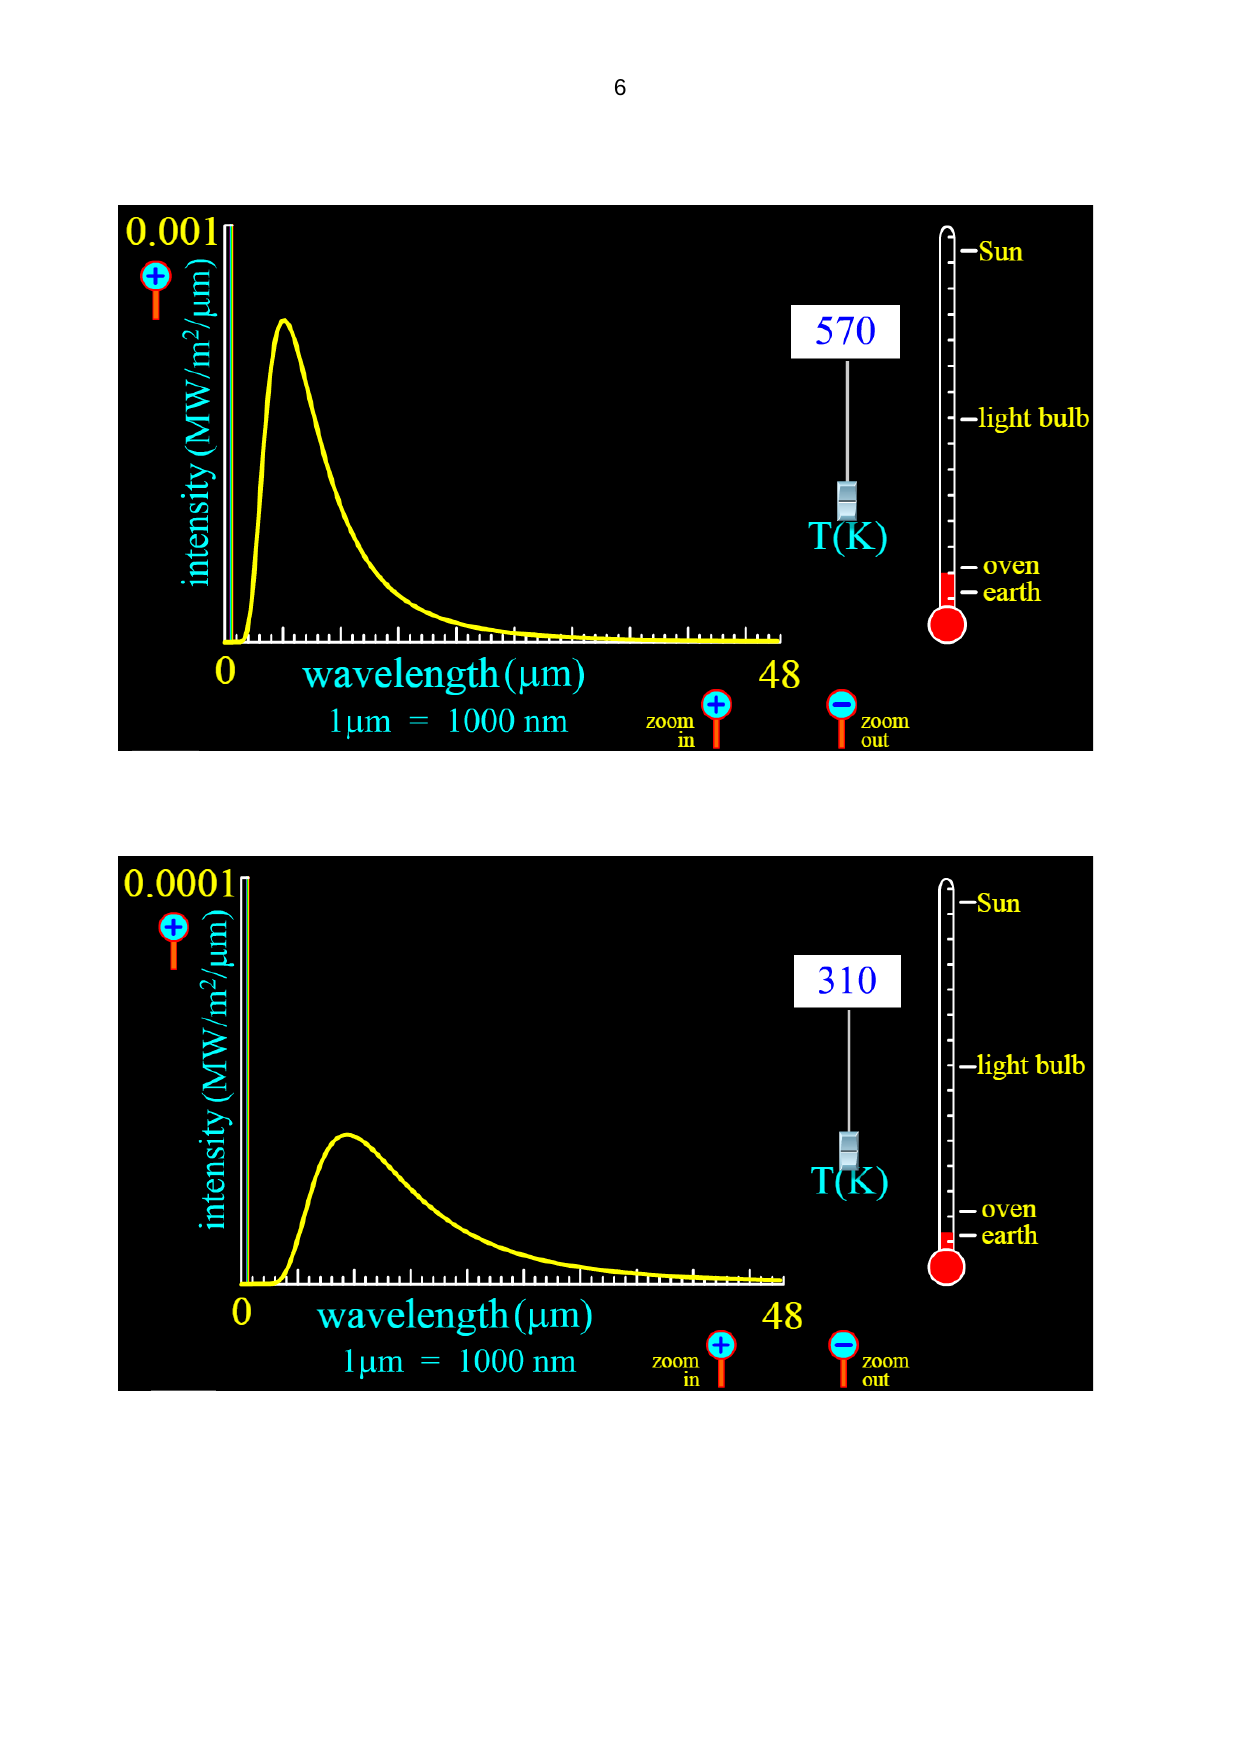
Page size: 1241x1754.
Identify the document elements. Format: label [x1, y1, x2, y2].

picture [118, 205, 1094, 751]
picture [118, 856, 1094, 1391]
